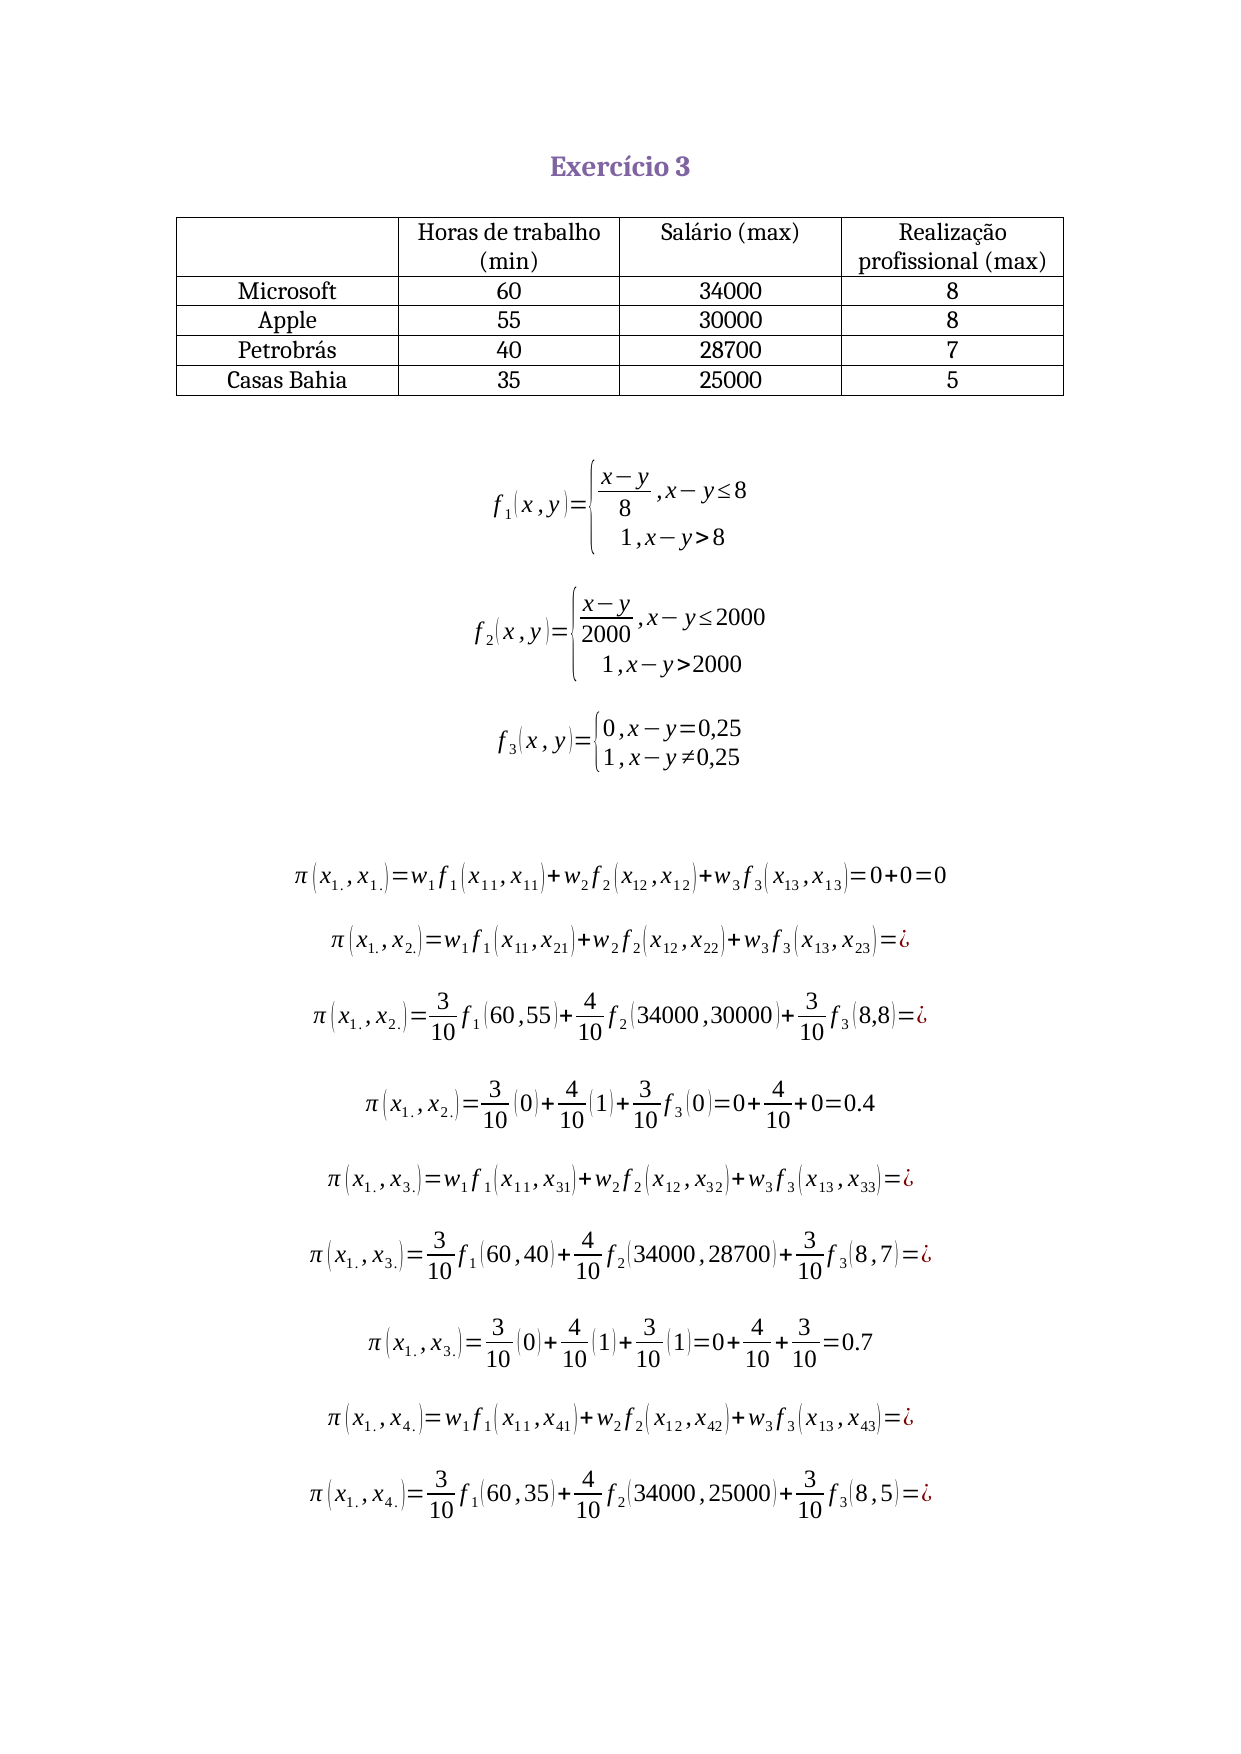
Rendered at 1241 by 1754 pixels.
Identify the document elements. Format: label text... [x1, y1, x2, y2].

table_cell 40 [399, 336, 619, 365]
table_header Realização profissional (max) [842, 218, 1063, 276]
table_cell 28700 [620, 336, 841, 365]
table_header Salário (max) [620, 218, 841, 276]
table_cell 8 [842, 306, 1063, 335]
table_cell 60 [399, 277, 619, 305]
table_cell 55 [399, 306, 619, 335]
table_cell 7 [842, 336, 1063, 365]
table_cell 34000 [620, 277, 841, 305]
text Exercício 3 [187, 150, 1053, 183]
table_header Horas de trabalho (min) [399, 218, 619, 276]
table_cell Apple [177, 306, 398, 335]
table_cell 30000 [620, 306, 841, 335]
table_cell Casas Bahia [177, 366, 398, 395]
table_cell Petrobrás [177, 336, 398, 365]
table_cell Microsoft [177, 277, 398, 305]
table_cell 5 [842, 366, 1063, 395]
table_header [177, 218, 398, 276]
table_cell 8 [842, 277, 1063, 305]
table_cell 35 [399, 366, 619, 395]
table_cell 25000 [620, 366, 841, 395]
